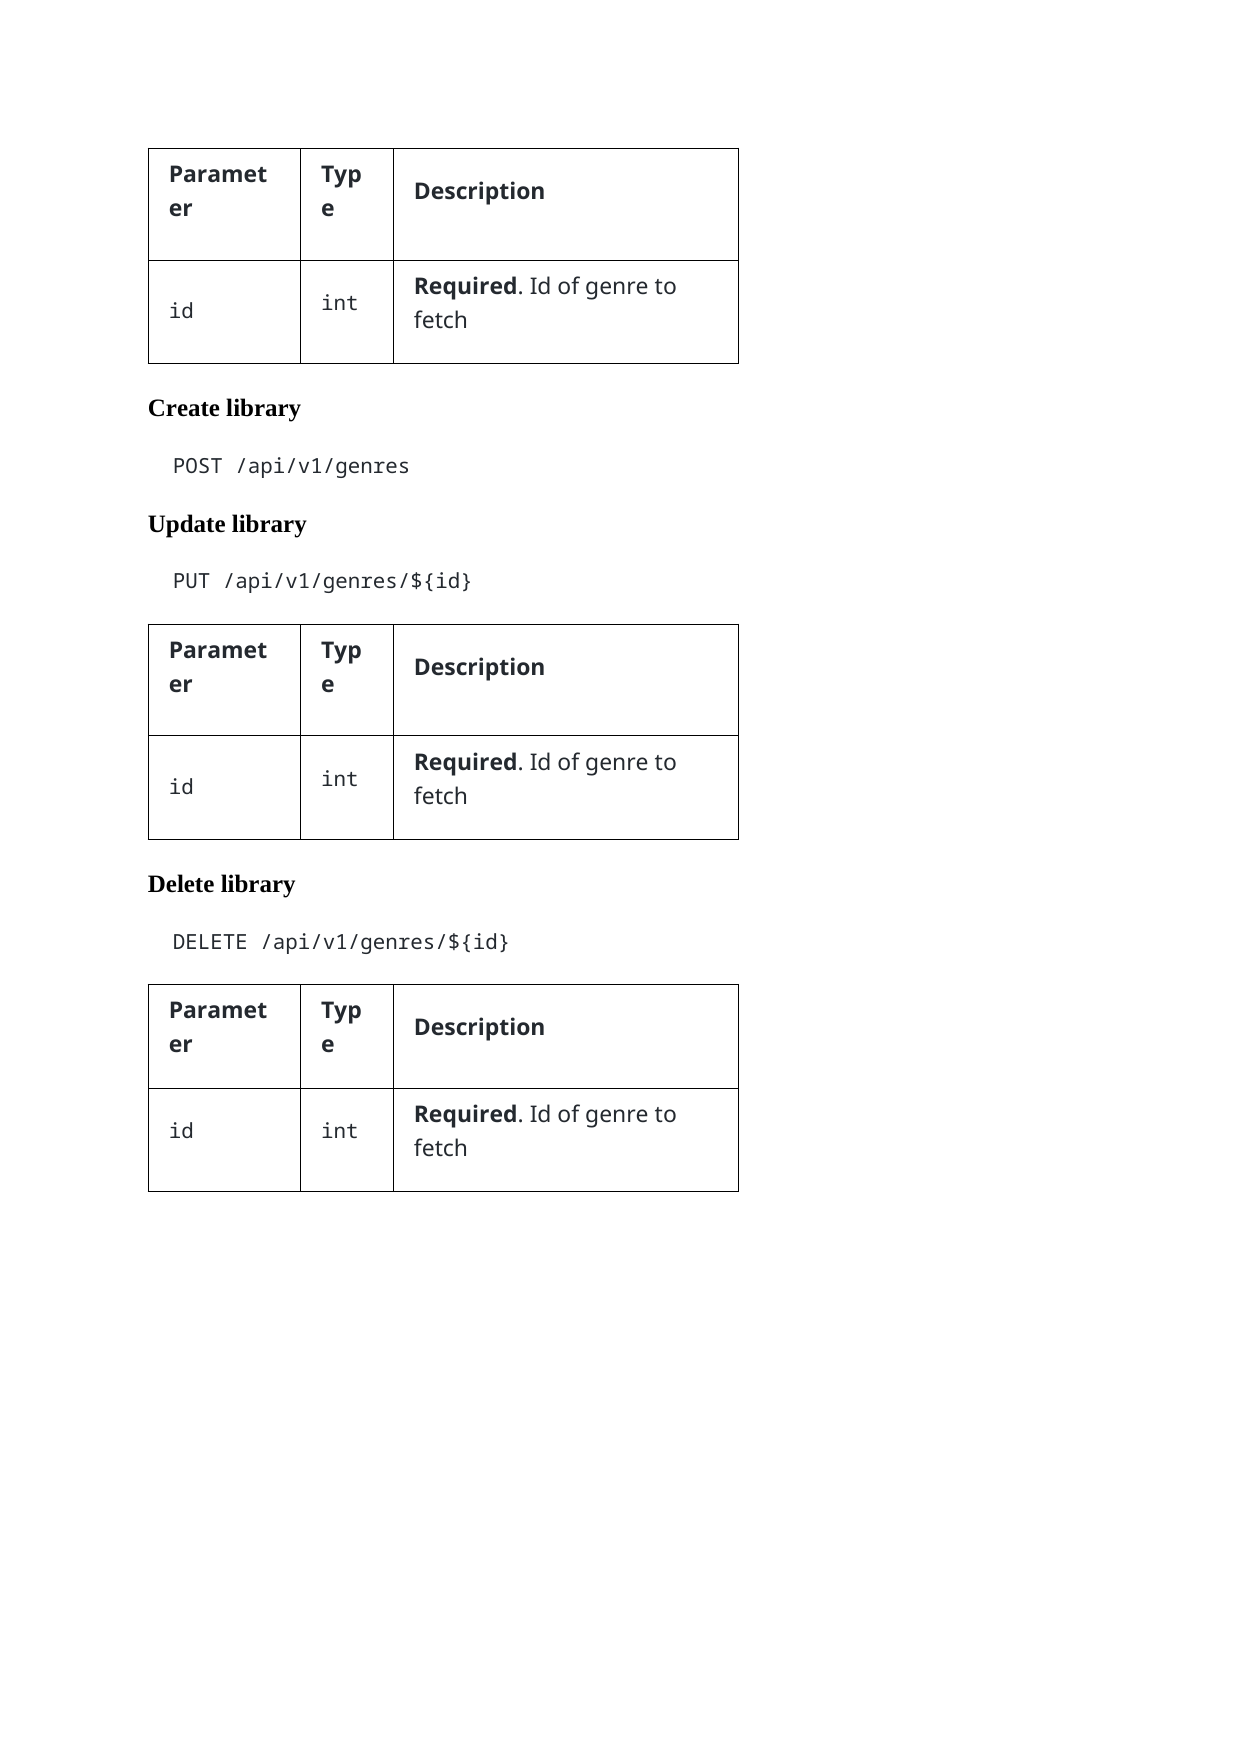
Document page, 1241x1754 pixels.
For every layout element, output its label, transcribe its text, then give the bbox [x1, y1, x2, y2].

table_cell int [301, 736, 393, 839]
table_cell Required. Id of genre to fetch [394, 736, 738, 839]
table_cell id [149, 261, 300, 363]
table_header Type [301, 985, 393, 1087]
table_cell Required. Id of genre to fetch [394, 1089, 738, 1191]
table_cell Required. Id of genre to fetch [394, 261, 738, 363]
subtitle Create library [148, 393, 1093, 422]
subtitle Update library [148, 509, 1093, 537]
table_header Type [301, 149, 393, 259]
table_cell int [301, 1089, 393, 1191]
text POST /api/v1/genres [148, 451, 1093, 479]
subtitle Delete library [148, 869, 1093, 898]
text DELETE /api/v1/genres/${id} [148, 927, 1093, 956]
text PUT /api/v1/genres/${id} [148, 567, 1093, 595]
table_cell int [301, 261, 393, 363]
table_cell id [149, 1089, 300, 1191]
table_header Parameter [149, 625, 300, 735]
table_header Description [394, 149, 738, 259]
table_header Type [301, 625, 393, 735]
table_header Parameter [149, 149, 300, 259]
table_header Parameter [149, 985, 300, 1087]
table_header Description [394, 985, 738, 1087]
table_cell id [149, 736, 300, 839]
table_header Description [394, 625, 738, 735]
